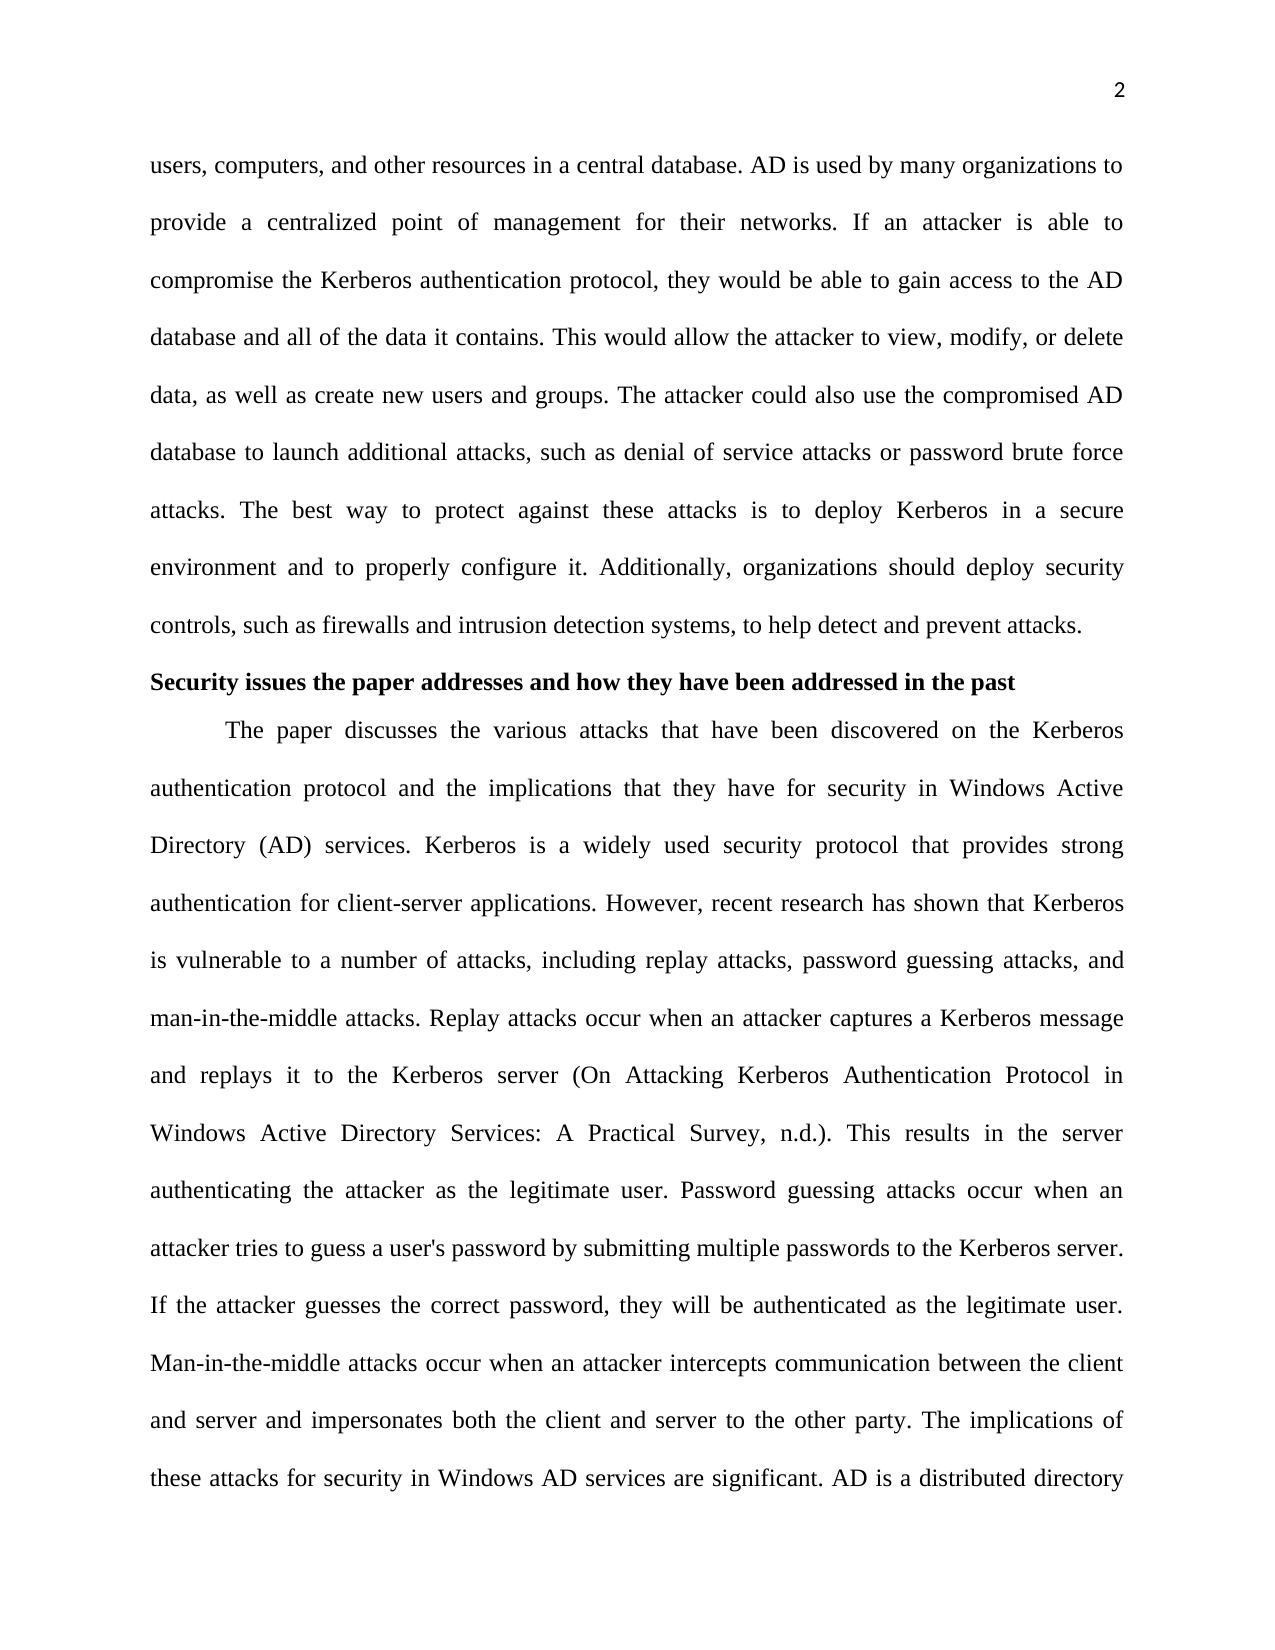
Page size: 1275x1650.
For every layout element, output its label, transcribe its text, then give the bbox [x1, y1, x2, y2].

text Security issues the paper addresses and how they have been addressed in the past [150, 667, 1125, 696]
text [150, 715, 1125, 1491]
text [150, 150, 1125, 639]
